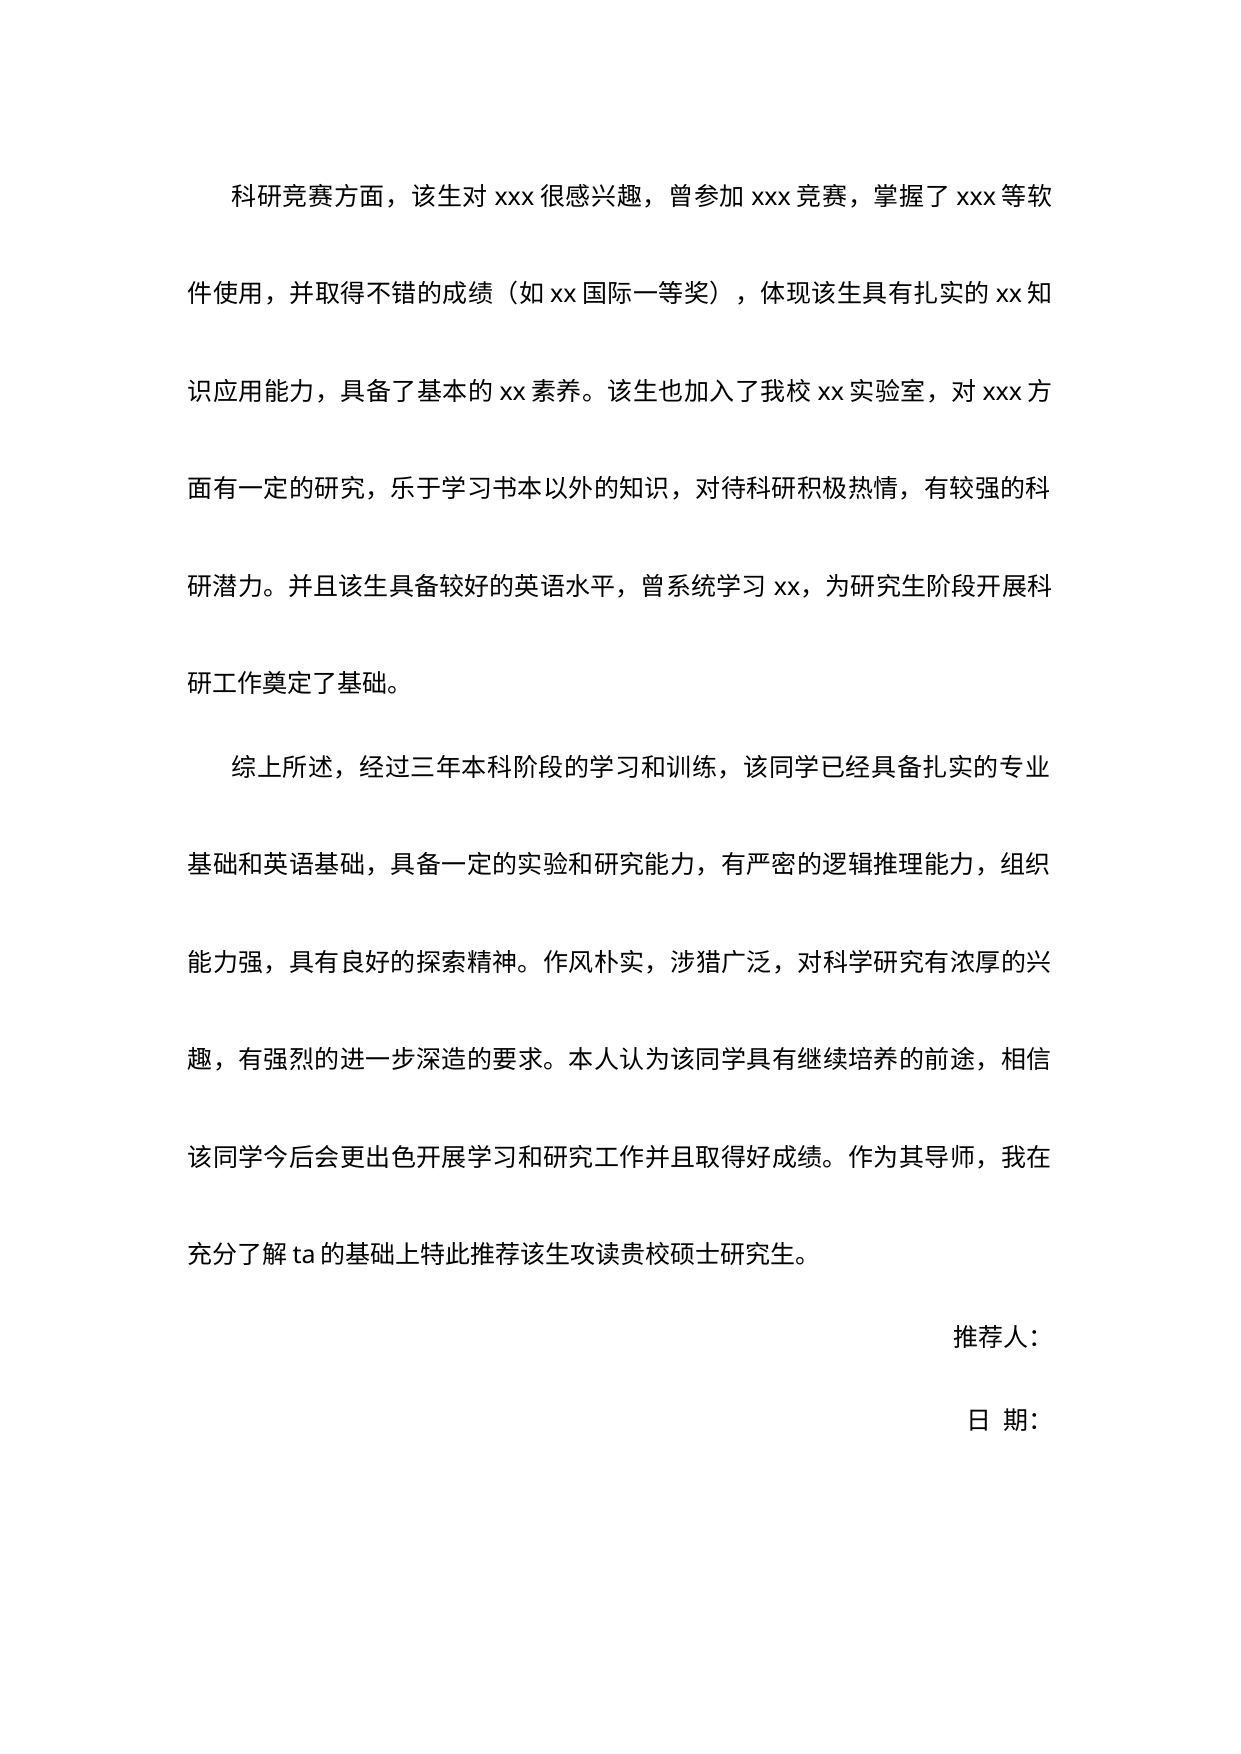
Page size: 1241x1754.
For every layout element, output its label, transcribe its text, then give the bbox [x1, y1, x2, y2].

text 推荐人： [187, 1303, 1053, 1368]
text 综上所述，经过三年本科阶段的学习和训练，该同学已经具备扎实的专业基础和英语基础，具备一定的实验和研究能力，有严密的逻辑推理能力，组织能力强，具有良好的探索精神。作风朴实，涉猎广泛，对科学研究有浓厚的兴趣，有强烈的进一步深造的要求。本人认为该同学具有继续培养的前途，相信该同学今后会更出色开展学习和研究工作并且取得好成绩。作为其导师，我在充分了解ta的基础上特此推荐该生攻读贵校硕士研究生。 [187, 733, 1053, 1285]
text 日 期： [187, 1386, 1053, 1451]
text 科研竞赛方面，该生对xxx很感兴趣，曾参加xxx竞赛，掌握了xxx等软件使用，并取得不错的成绩（如xx国际一等奖），体现该生具有扎实的xx知识应用能力，具备了基本的xx素养。该生也加入了我校xx实验室，对xxx方面有一定的研究，乐于学习书本以外的知识，对待科研积极热情，有较强的科研潜力。并且该生具备较好的英语水平，曾系统学习xx，为研究生阶段开展科研工作奠定了基础。 [187, 162, 1053, 714]
